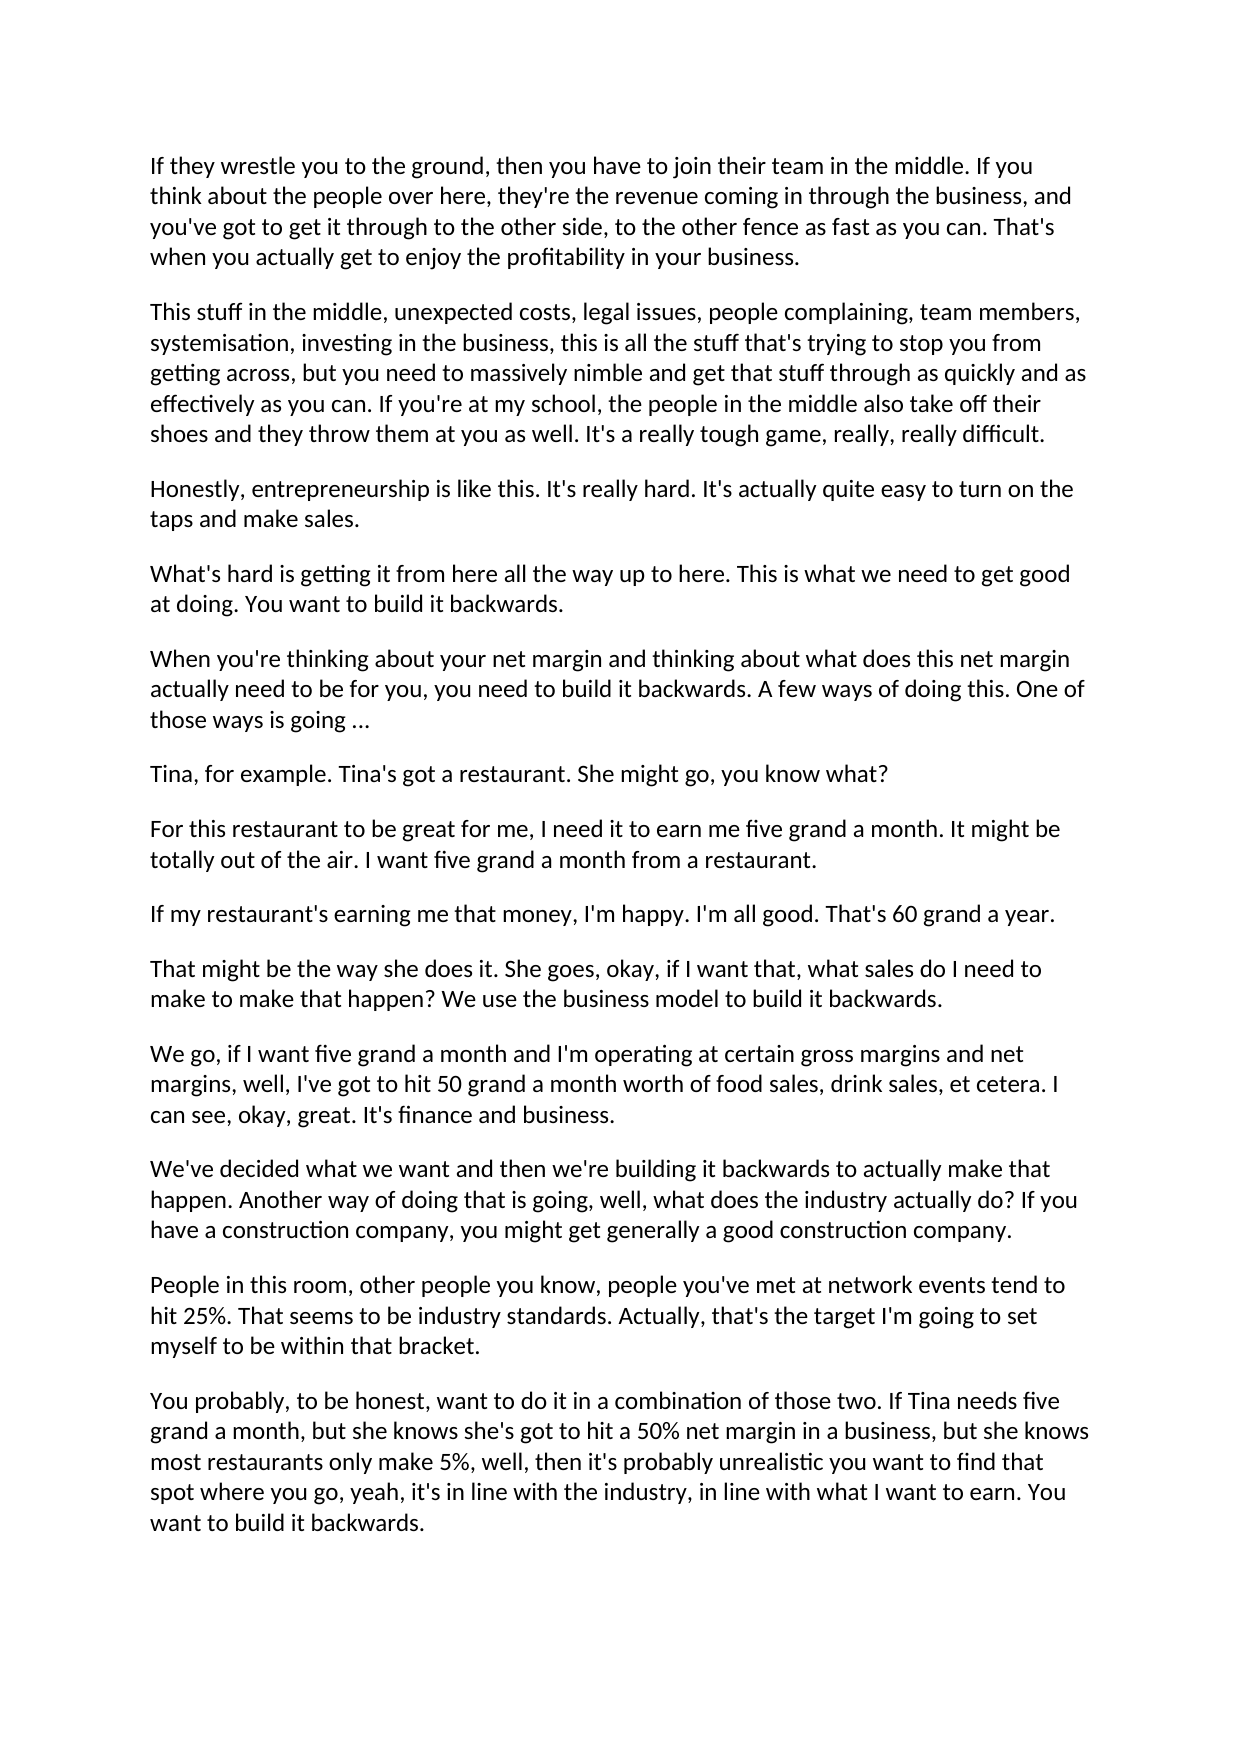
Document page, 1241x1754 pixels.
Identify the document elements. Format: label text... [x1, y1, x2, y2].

text For this restaurant to be great for me, I need it to earn me five grand a month. It might be totally out of the air. I want five grand a month from a restaurant. [150, 813, 1090, 874]
text If they wrestle you to the ground, then you have to join their team in the middle. If you think about the people over here, they're the revenue coming in through the business, and you've got to get it through to the other side, to the other fence as fast as you can. That's when you actually get to enjoy the profitability in your business. [150, 150, 1090, 272]
text We go, if I want five grand a month and I'm operating at certain gross margins and net margins, well, I've got to hit 50 grand a month worth of food sales, drink sales, et cetera. I can see, okay, great. It's finance and business. [150, 1038, 1090, 1129]
text We've decided what we want and then we're building it backwards to actually make that happen. Another way of doing that is going, well, what does the industry actually do? If you have a construction company, you might get generally a good construction company. [150, 1154, 1090, 1245]
text Honestly, entrepreneurship is like this. It's really hard. It's actually quite easy to turn on the taps and make sales. [150, 473, 1090, 534]
text Tina, for example. Tina's got a restaurant. She might go, you know what? [150, 759, 1090, 789]
text That might be the way she does it. She goes, okay, if I want that, what sales do I need to make to make that happen? We use the business model to build it backwards. [150, 953, 1090, 1014]
text When you're thinking about your net margin and thinking about what does this net margin actually need to be for you, you need to build it backwards. A few ways of doing this. One of those ways is going ... [150, 643, 1090, 734]
text What's hard is getting it from here all the way up to here. This is what we need to get good at doing. You want to build it backwards. [150, 558, 1090, 619]
text If my restaurant's earning me that money, I'm happy. I'm all good. That's 60 grand a year. [150, 898, 1090, 929]
text You probably, to be honest, want to do it in a combination of those two. If Tina needs five grand a month, but she knows she's got to hit a 50% net margin in a business, but she knows most restaurants only make 5%, well, then it's probably unrealistic you want to find that spot where you go, yeah, it's in line with the industry, in line with what I want to earn. You want to build it backwards. [150, 1385, 1090, 1537]
text This stuff in the middle, unexpected costs, legal issues, people complaining, team members, systemisation, investing in the business, this is all the stuff that's trying to stop you from getting across, but you need to massively nimble and get that stuff through as quickly and as effectively as you can. If you're at my school, the people in the middle also take off their shoes and they throw them at you as well. It's a really tough game, really, really difficult. [150, 296, 1090, 449]
text People in this room, other people you know, people you've met at network events tend to hit 25%. That seems to be industry standards. Actually, that's the target I'm going to set myself to be within that bracket. [150, 1269, 1090, 1361]
